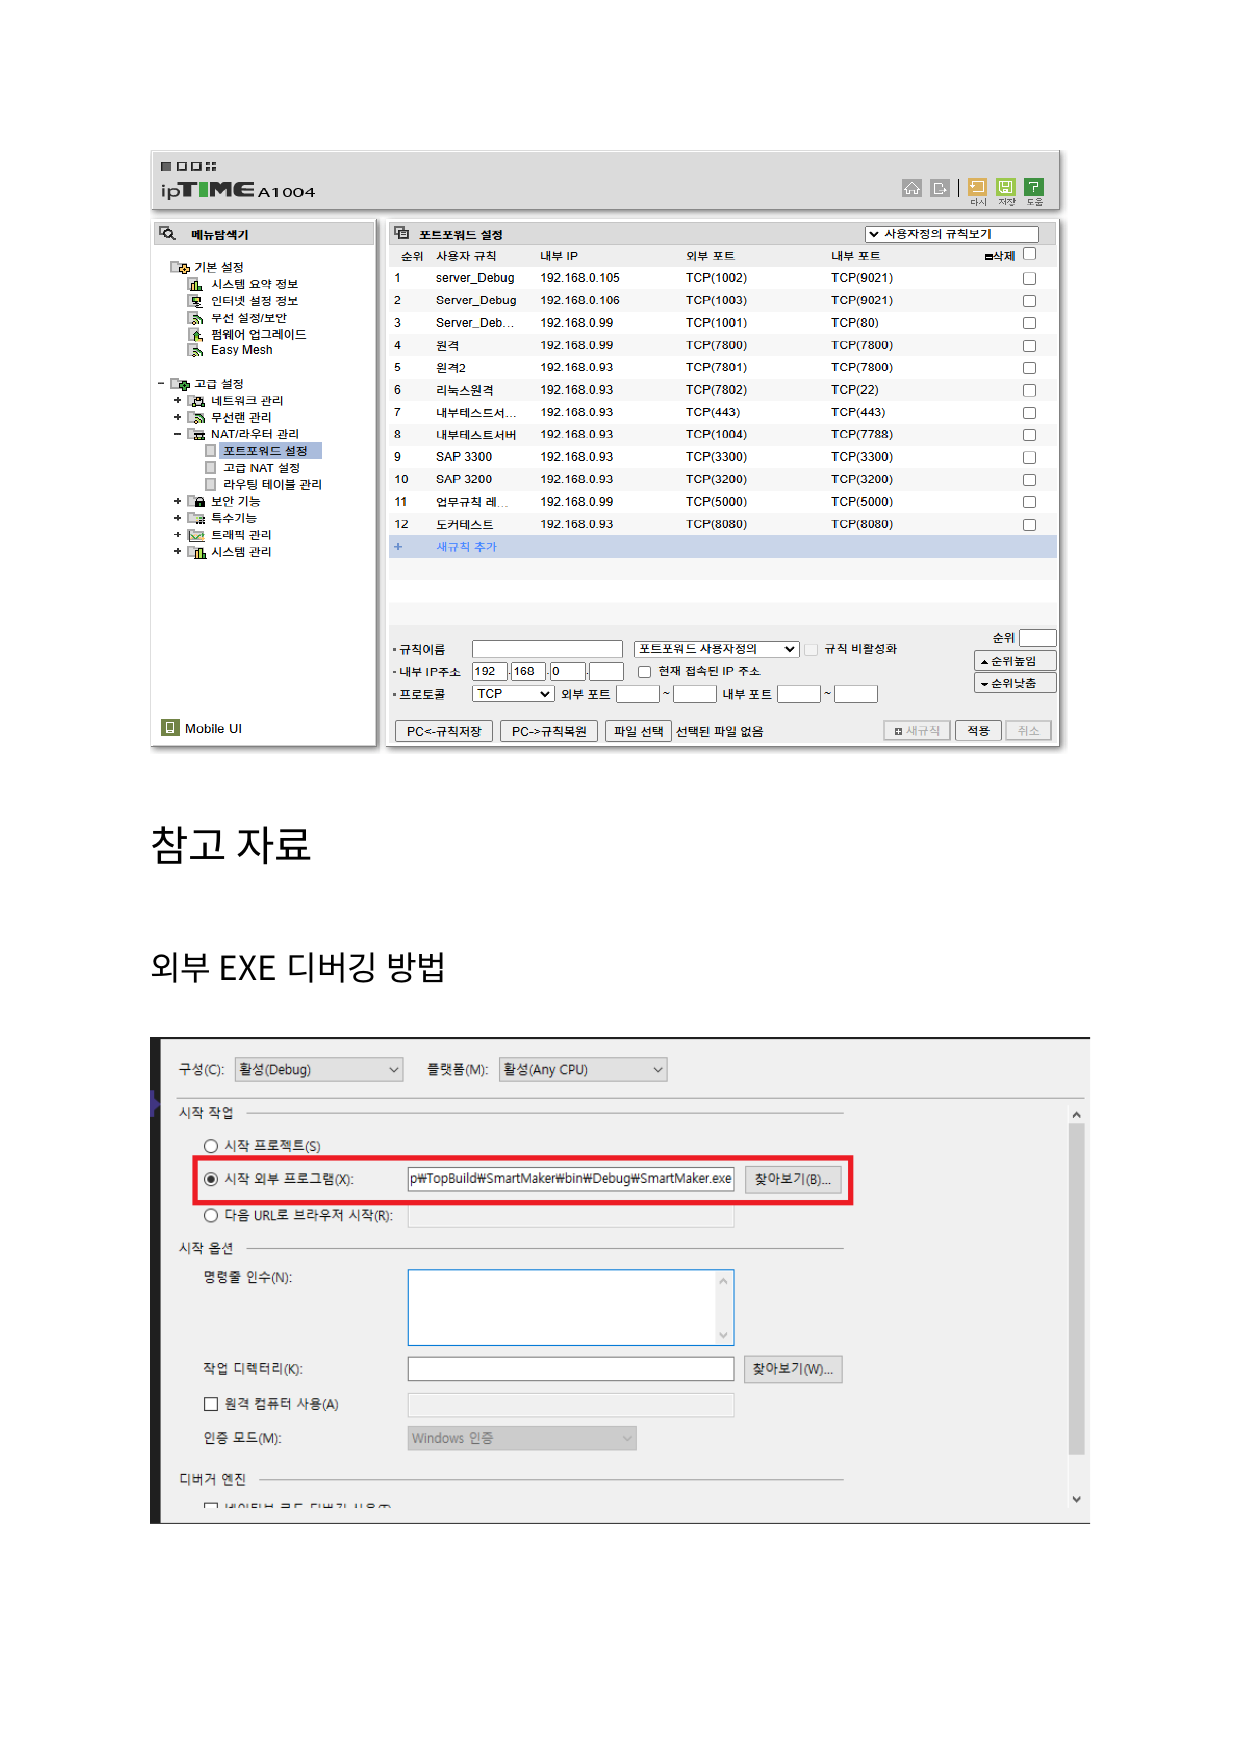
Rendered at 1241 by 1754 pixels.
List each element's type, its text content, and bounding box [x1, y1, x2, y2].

subtitle 참고 자료 [150, 813, 1090, 874]
subtitle 외부 EXE 디버깅 방법 [150, 941, 1090, 1037]
picture [150, 150, 1091, 768]
picture [150, 1037, 1091, 1524]
